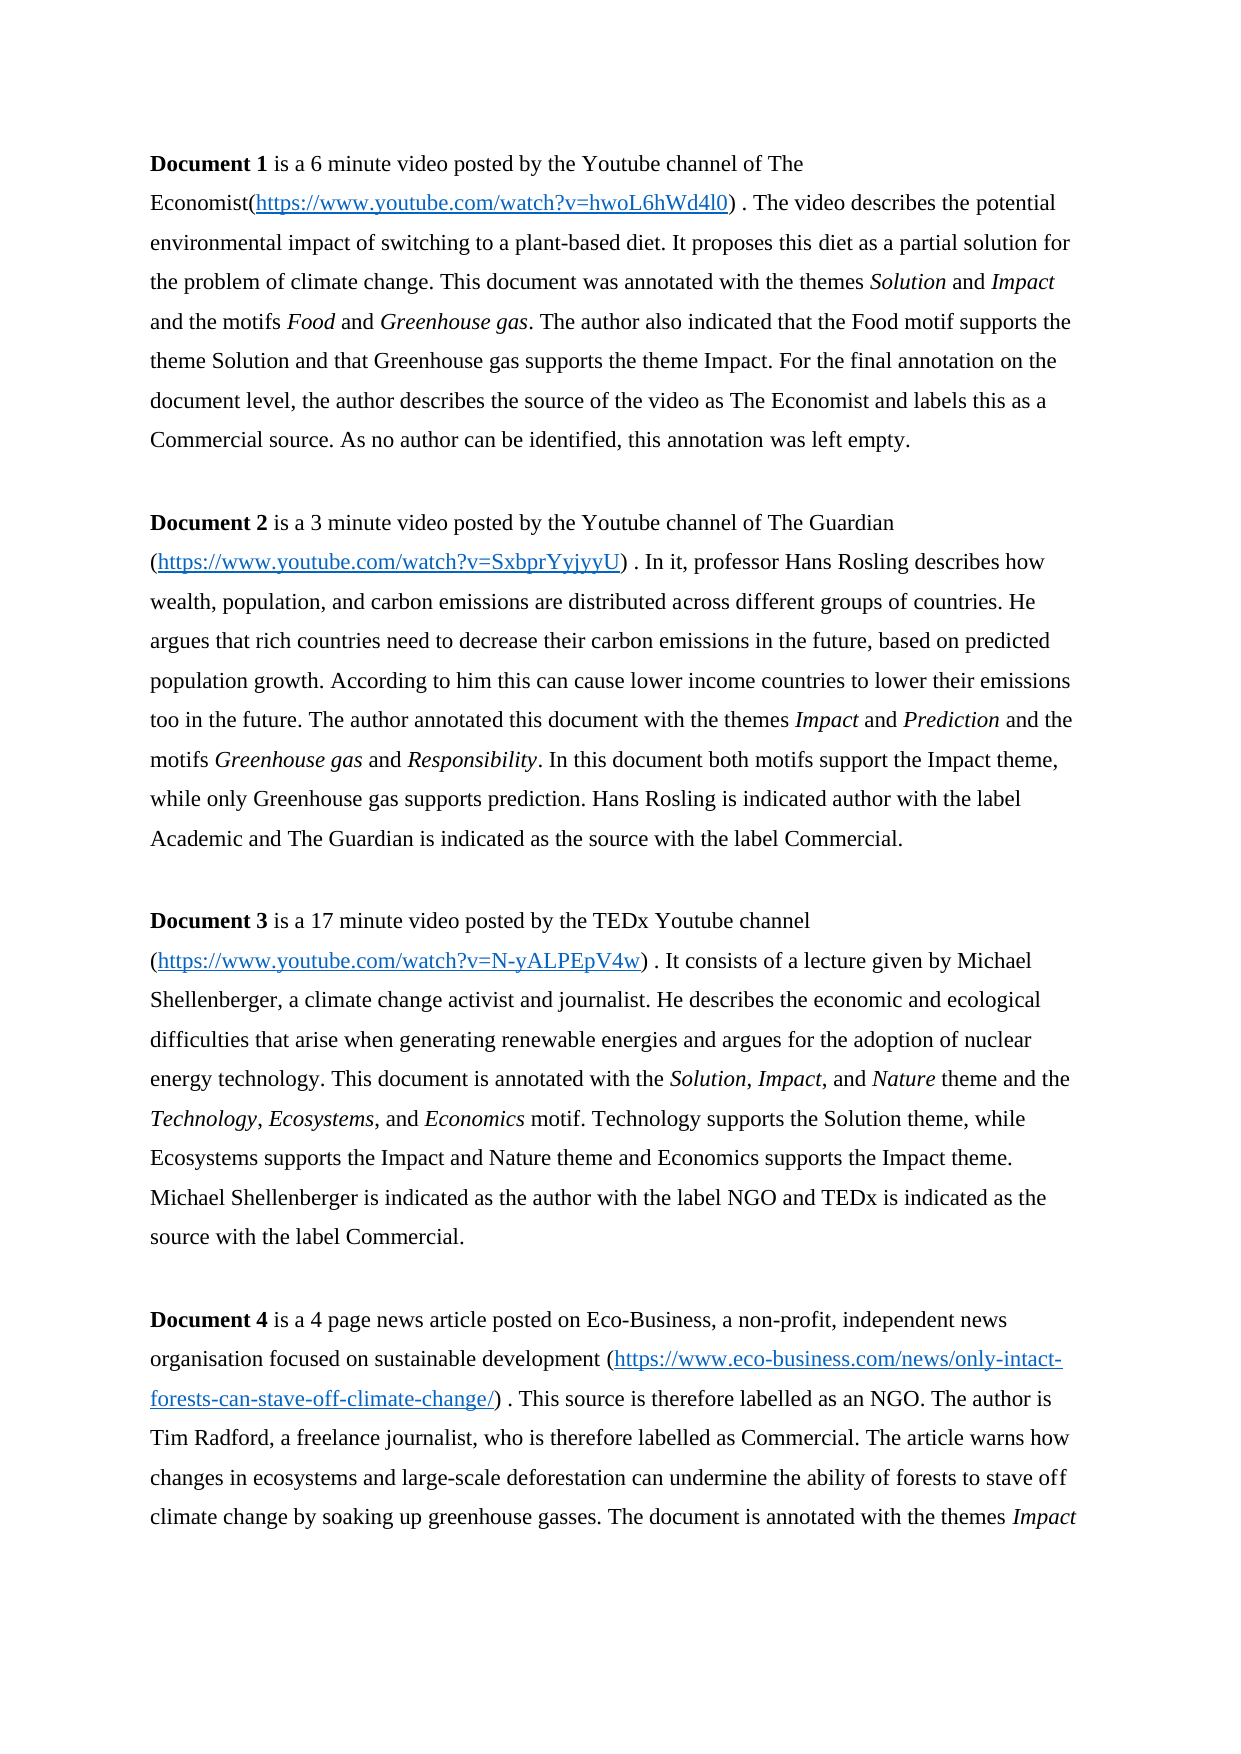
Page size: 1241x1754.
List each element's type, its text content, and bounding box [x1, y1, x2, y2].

text Document 3 is a 17 minute video posted by the TEDx Youtube channel (https://www.youtube.com/watch?v=N-yALPEpV4w) . It consists of a lecture given by Michael Shellenberger, a climate change activist and journalist. He describes the economic and ecological difficulties that arise when generating renewable energies and argues for the adoption of nuclear energy technology. This document is annotated with the Solution, Impact, and Nature theme and the Technology, Ecosystems, and Economics motif. Technology supports the Solution theme, while Ecosystems supports the Impact and Nature theme and Economics supports the Impact theme. Michael Shellenberger is indicated as the author with the label NGO and TEDx is indicated as the source with the label Commercial. [150, 907, 1090, 1249]
text Document 1 is a 6 minute video posted by the Youtube channel of The Economist(https://www.youtube.com/watch?v=hwoL6hWd4l0) . The video describes the potential environmental impact of switching to a plant-based diet. It proposes this diet as a partial solution for the problem of climate change. This document was annotated with the themes Solution and Impact and the motifs Food and Greenhouse gas. The author also indicated that the Food motif supports the theme Solution and that Greenhouse gas supports the theme Impact. For the final annotation on the document level, the author describes the source of the video as The Economist and labels this as a Commercial source. As no author can be identified, this annotation was left empty. [150, 150, 1090, 453]
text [150, 1306, 1090, 1529]
text Document 2 is a 3 minute video posted by the Youtube channel of The Guardian (https://www.youtube.com/watch?v=SxbprYyjyyU) . In it, professor Hans Rosling describes how wealth, population, and carbon emissions are distributed across different groups of countries. He argues that rich countries need to decrease their carbon emissions in the future, based on predicted population growth. According to him this can cause lower income countries to lower their emissions too in the future. The author annotated this document with the themes Impact and Prediction and the motifs Greenhouse gas and Responsibility. In this document both motifs support the Impact theme, while only Greenhouse gas supports prediction. Hans Rosling is indicated author with the label Academic and The Guardian is indicated as the source with the label Commercial. [150, 509, 1090, 851]
